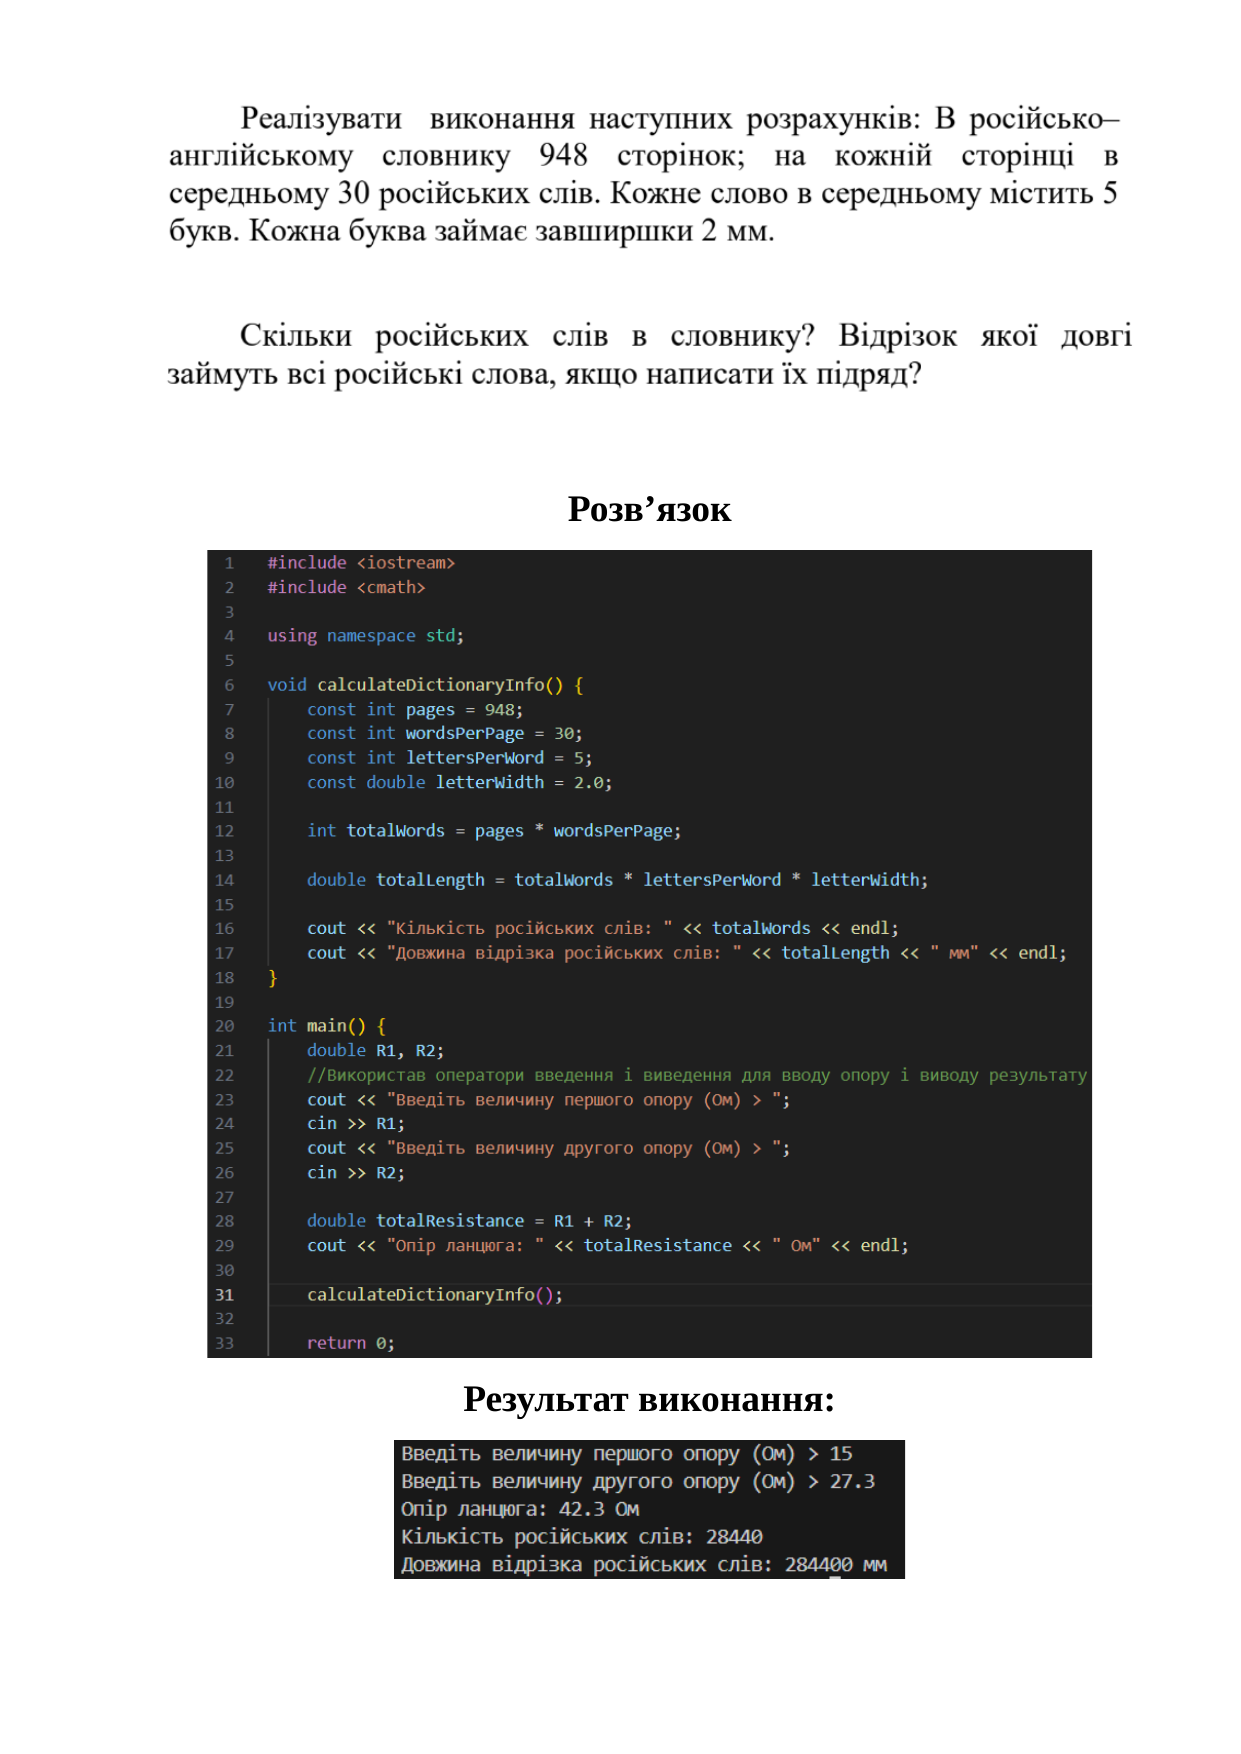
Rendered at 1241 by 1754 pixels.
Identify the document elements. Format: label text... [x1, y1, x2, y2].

picture [207, 550, 1093, 1358]
picture [394, 1440, 906, 1579]
picture [148, 88, 1151, 279]
text Результат виконання: [148, 1377, 1152, 1420]
picture [147, 298, 1148, 411]
